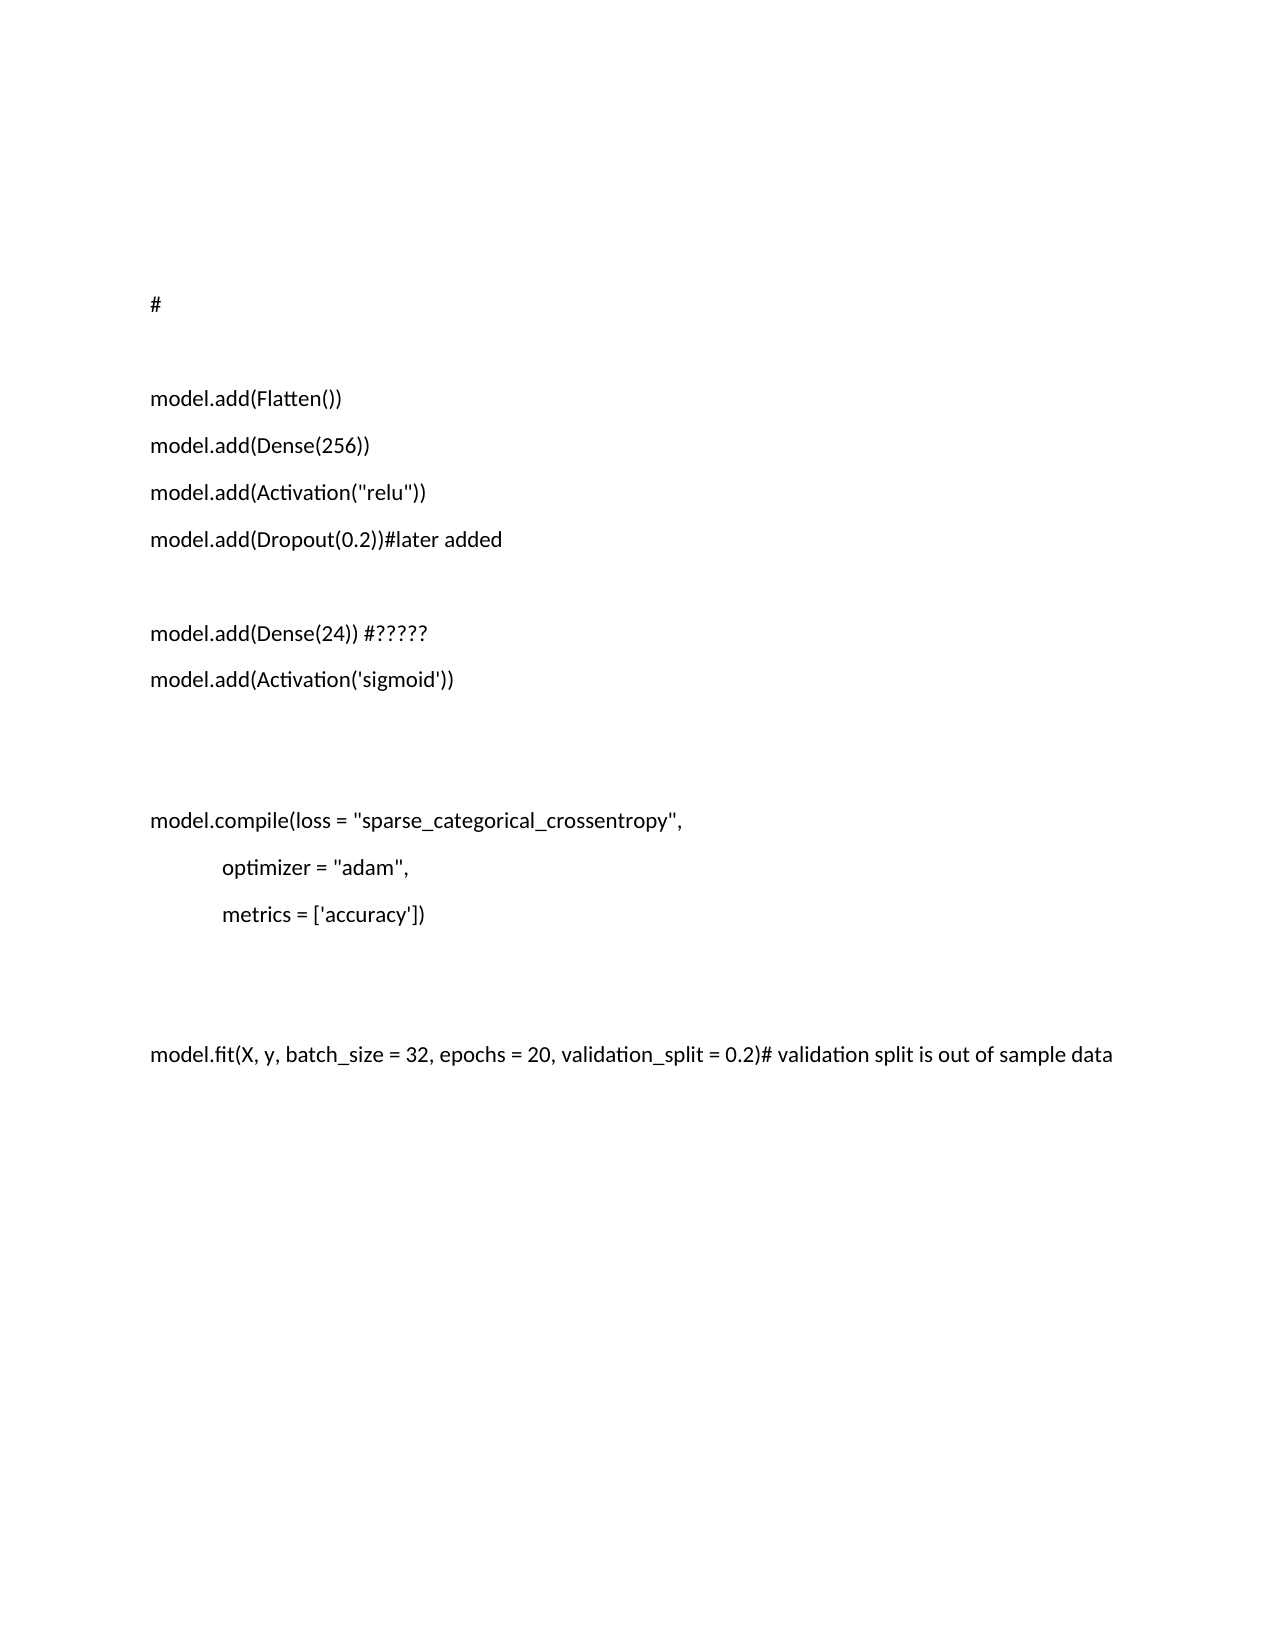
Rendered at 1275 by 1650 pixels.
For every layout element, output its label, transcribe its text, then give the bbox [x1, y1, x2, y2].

text model.fit(X, y, batch_size = 32, epochs = 20, validation_split = 0.2)# validation split is out of sample data [150, 1041, 1125, 1069]
text model.add(Dropout(0.2))#later added [150, 525, 1125, 553]
text model.add(Dense(24)) #????? [150, 619, 1125, 647]
text # [150, 291, 1125, 319]
text optimizer = "adam", [150, 853, 1125, 881]
text model.add(Flatten()) [150, 384, 1125, 412]
text metrics = ['accuracy']) [150, 900, 1125, 928]
text model.add(Activation('sigmoid')) [150, 666, 1125, 694]
text model.add(Dense(256)) [150, 431, 1125, 459]
text model.add(Activation("relu")) [150, 478, 1125, 506]
text model.compile(loss = "sparse_categorical_crossentropy", [150, 806, 1125, 834]
